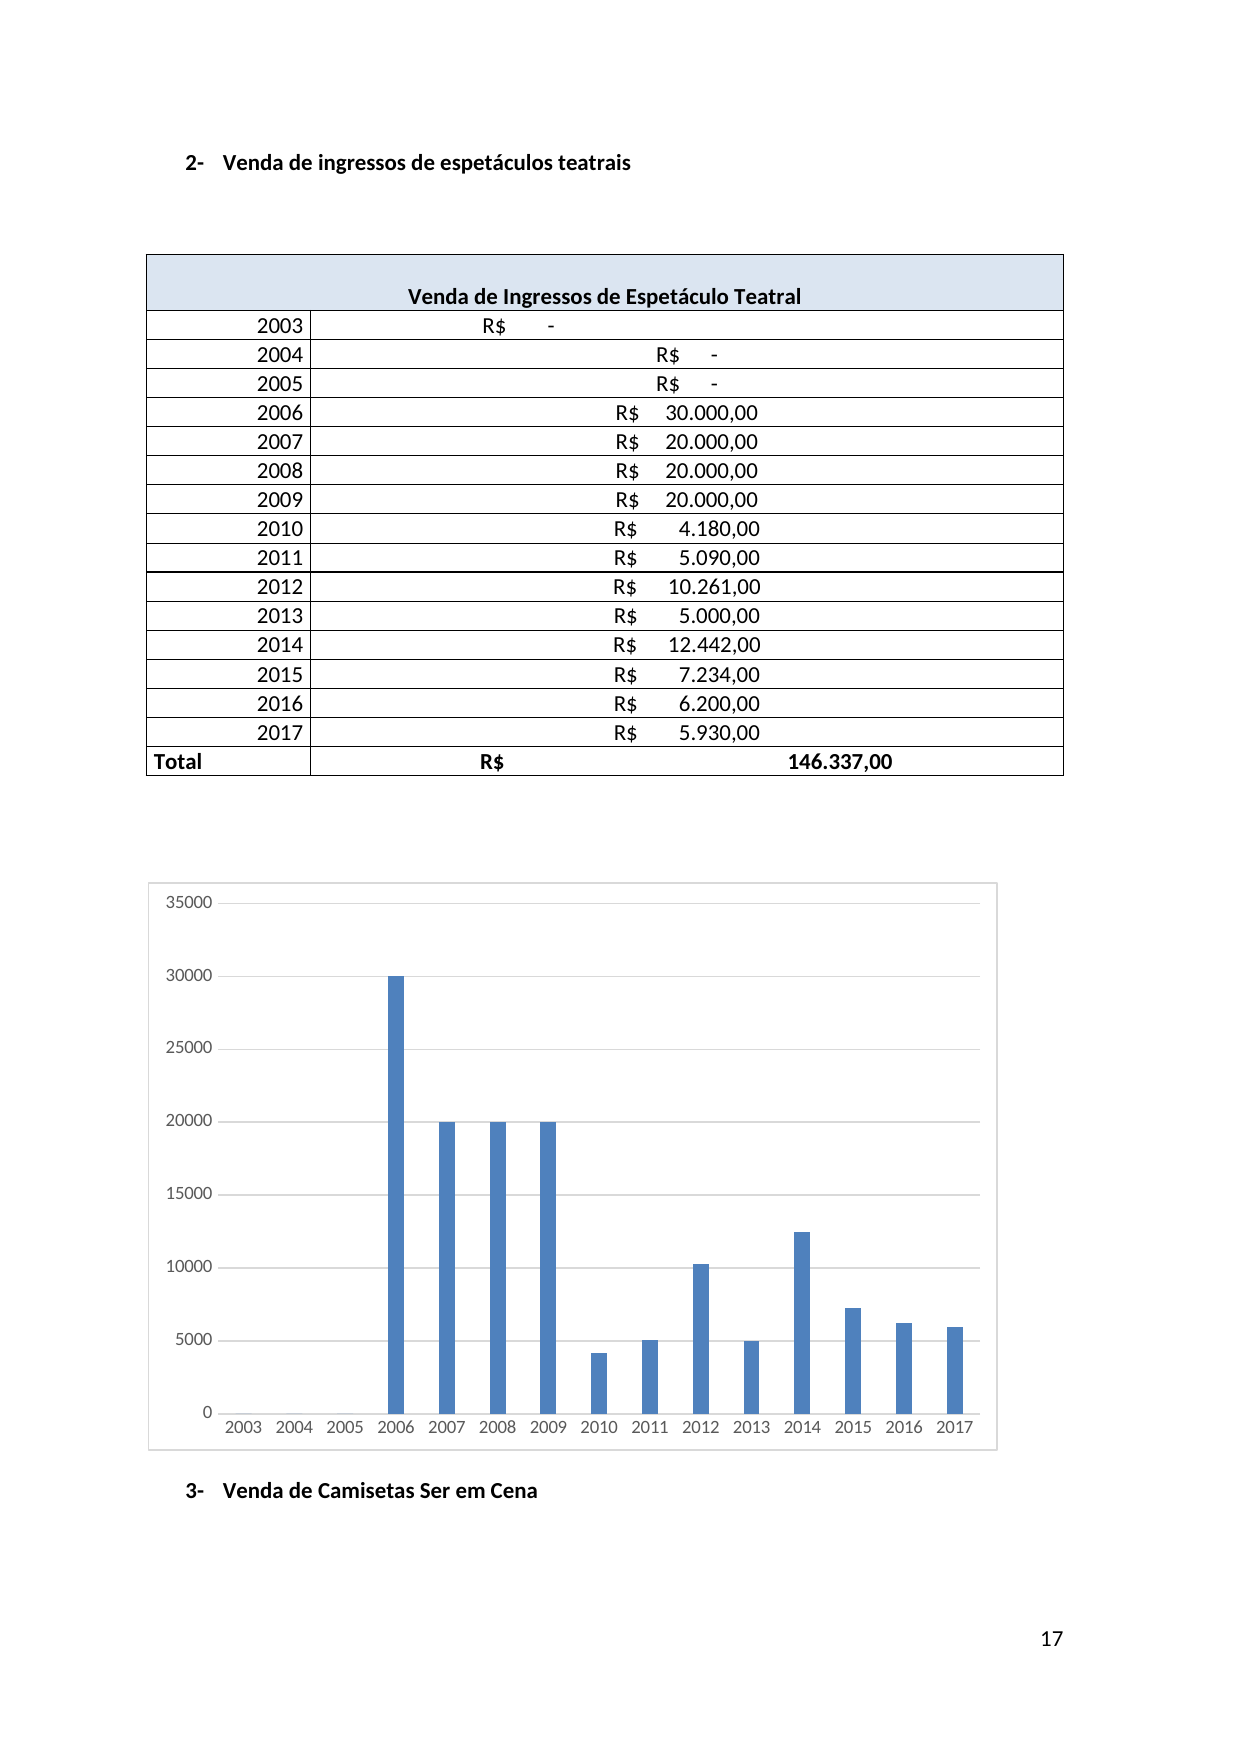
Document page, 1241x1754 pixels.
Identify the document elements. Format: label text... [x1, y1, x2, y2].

table_cell 2009 [147, 485, 310, 513]
list Venda de Camisetas Ser em Cena [185, 1476, 1063, 1504]
table_cell R$ 20.000,00 [311, 427, 1063, 455]
table_cell R$ 10.261,00 [311, 573, 1063, 601]
table_cell R$ - [311, 369, 1063, 397]
table_cell R$ 146.337,00 [311, 747, 1063, 775]
table_cell 2016 [147, 689, 310, 717]
table_cell R$ 20.000,00 [311, 485, 1063, 513]
table_cell R$ - [311, 340, 1063, 368]
table_cell Total [147, 747, 310, 775]
table_cell 2010 [147, 514, 310, 542]
table_cell 2014 [147, 631, 310, 659]
table_cell 2007 [147, 427, 310, 455]
table_cell R$ 5.930,00 [311, 718, 1063, 746]
table_cell 2003 [147, 311, 310, 339]
table_cell R$ 7.234,00 [311, 660, 1063, 688]
table_cell 2005 [147, 369, 310, 397]
table_cell 2006 [147, 398, 310, 426]
table_cell 2008 [147, 456, 310, 484]
table_cell R$ 4.180,00 [311, 514, 1063, 542]
table_cell 2017 [147, 718, 310, 746]
table_cell 2004 [147, 340, 310, 368]
table_header Venda de Ingressos de Espetáculo Teatral [147, 255, 1063, 310]
table_cell R$ 6.200,00 [311, 689, 1063, 717]
list Venda de ingressos de espetáculos teatrais [185, 148, 1063, 176]
table_cell 2015 [147, 660, 310, 688]
table_cell R$ 5.000,00 [311, 602, 1063, 629]
table_cell R$ 5.090,00 [311, 544, 1063, 571]
table_cell 2012 [147, 573, 310, 601]
table_cell R$ 20.000,00 [311, 456, 1063, 484]
table_cell R$ - [311, 311, 1063, 339]
table_cell R$ 30.000,00 [311, 398, 1063, 426]
table_cell 2013 [147, 602, 310, 629]
table_cell 2011 [147, 544, 310, 571]
table_cell R$ 12.442,00 [311, 631, 1063, 659]
